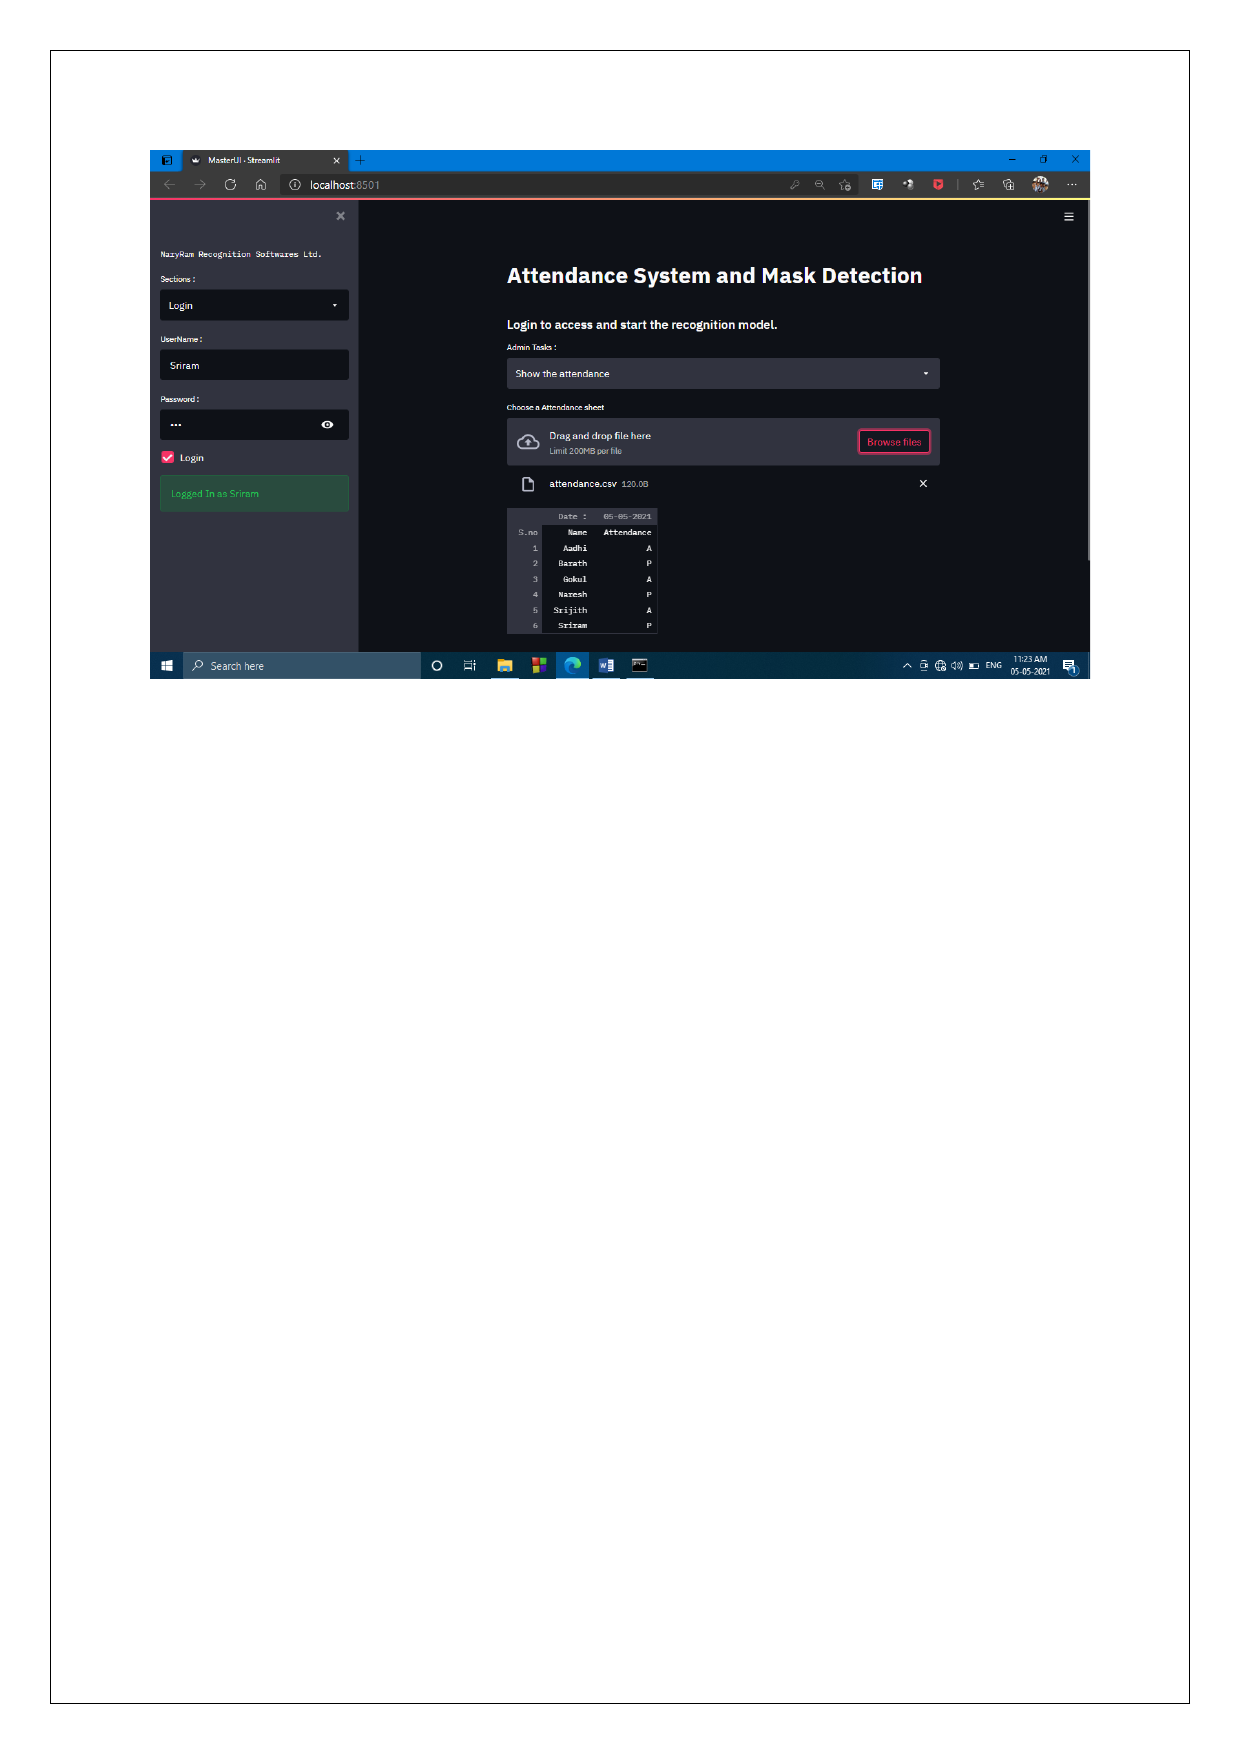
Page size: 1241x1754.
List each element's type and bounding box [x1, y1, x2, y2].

picture [633, 659, 647, 671]
picture [599, 658, 614, 673]
picture [531, 658, 546, 673]
picture [150, 150, 1091, 679]
picture [498, 660, 512, 671]
